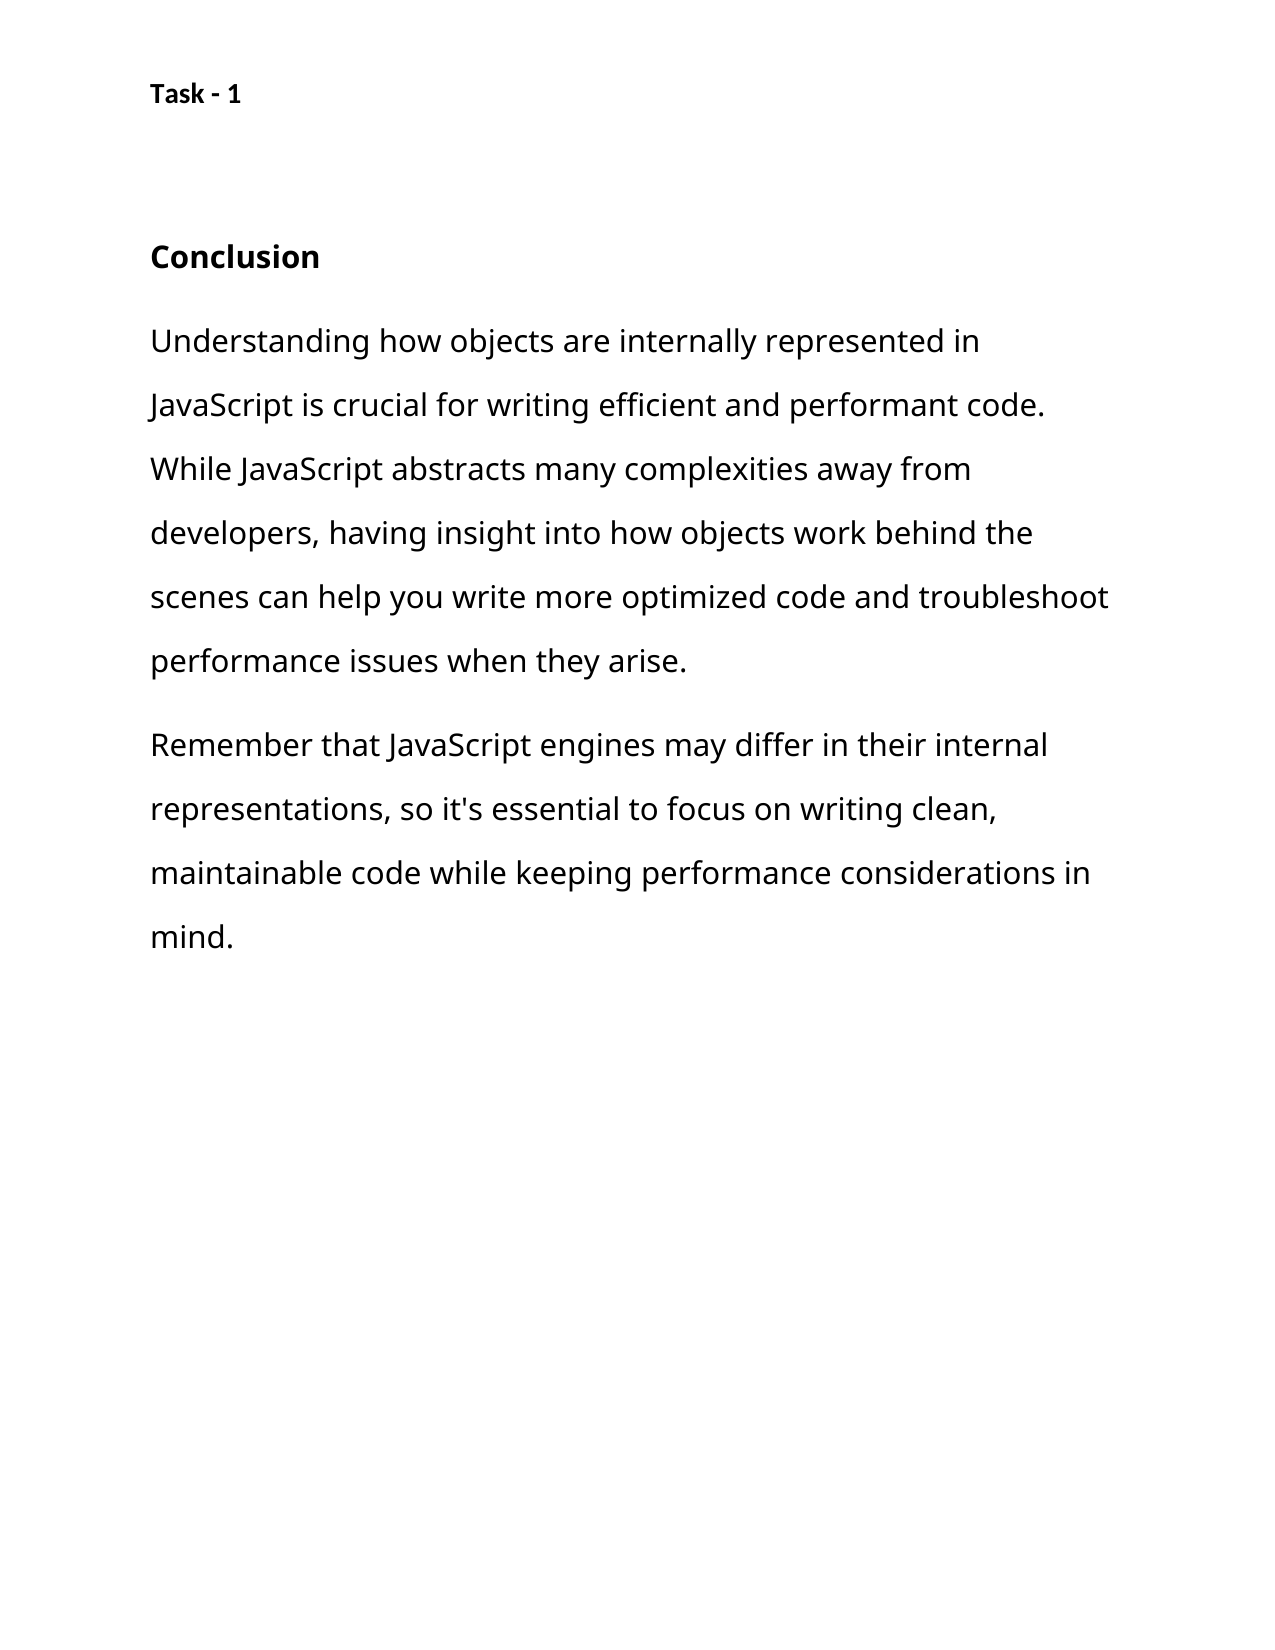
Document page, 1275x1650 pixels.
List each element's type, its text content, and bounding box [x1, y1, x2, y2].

text Conclusion [150, 235, 1125, 277]
text Understanding how objects are internally represented in JavaScript is crucial for writing efficient and performant code. While JavaScript abstracts many complexities away from developers, having insight into how objects work behind the scenes can help you write more optimized code and troubleshoot performance issues when they arise. [150, 319, 1125, 681]
text Remember that JavaScript engines may differ in their internal representations, so it's essential to focus on writing clean, maintainable code while keeping performance considerations in mind. [150, 723, 1125, 957]
